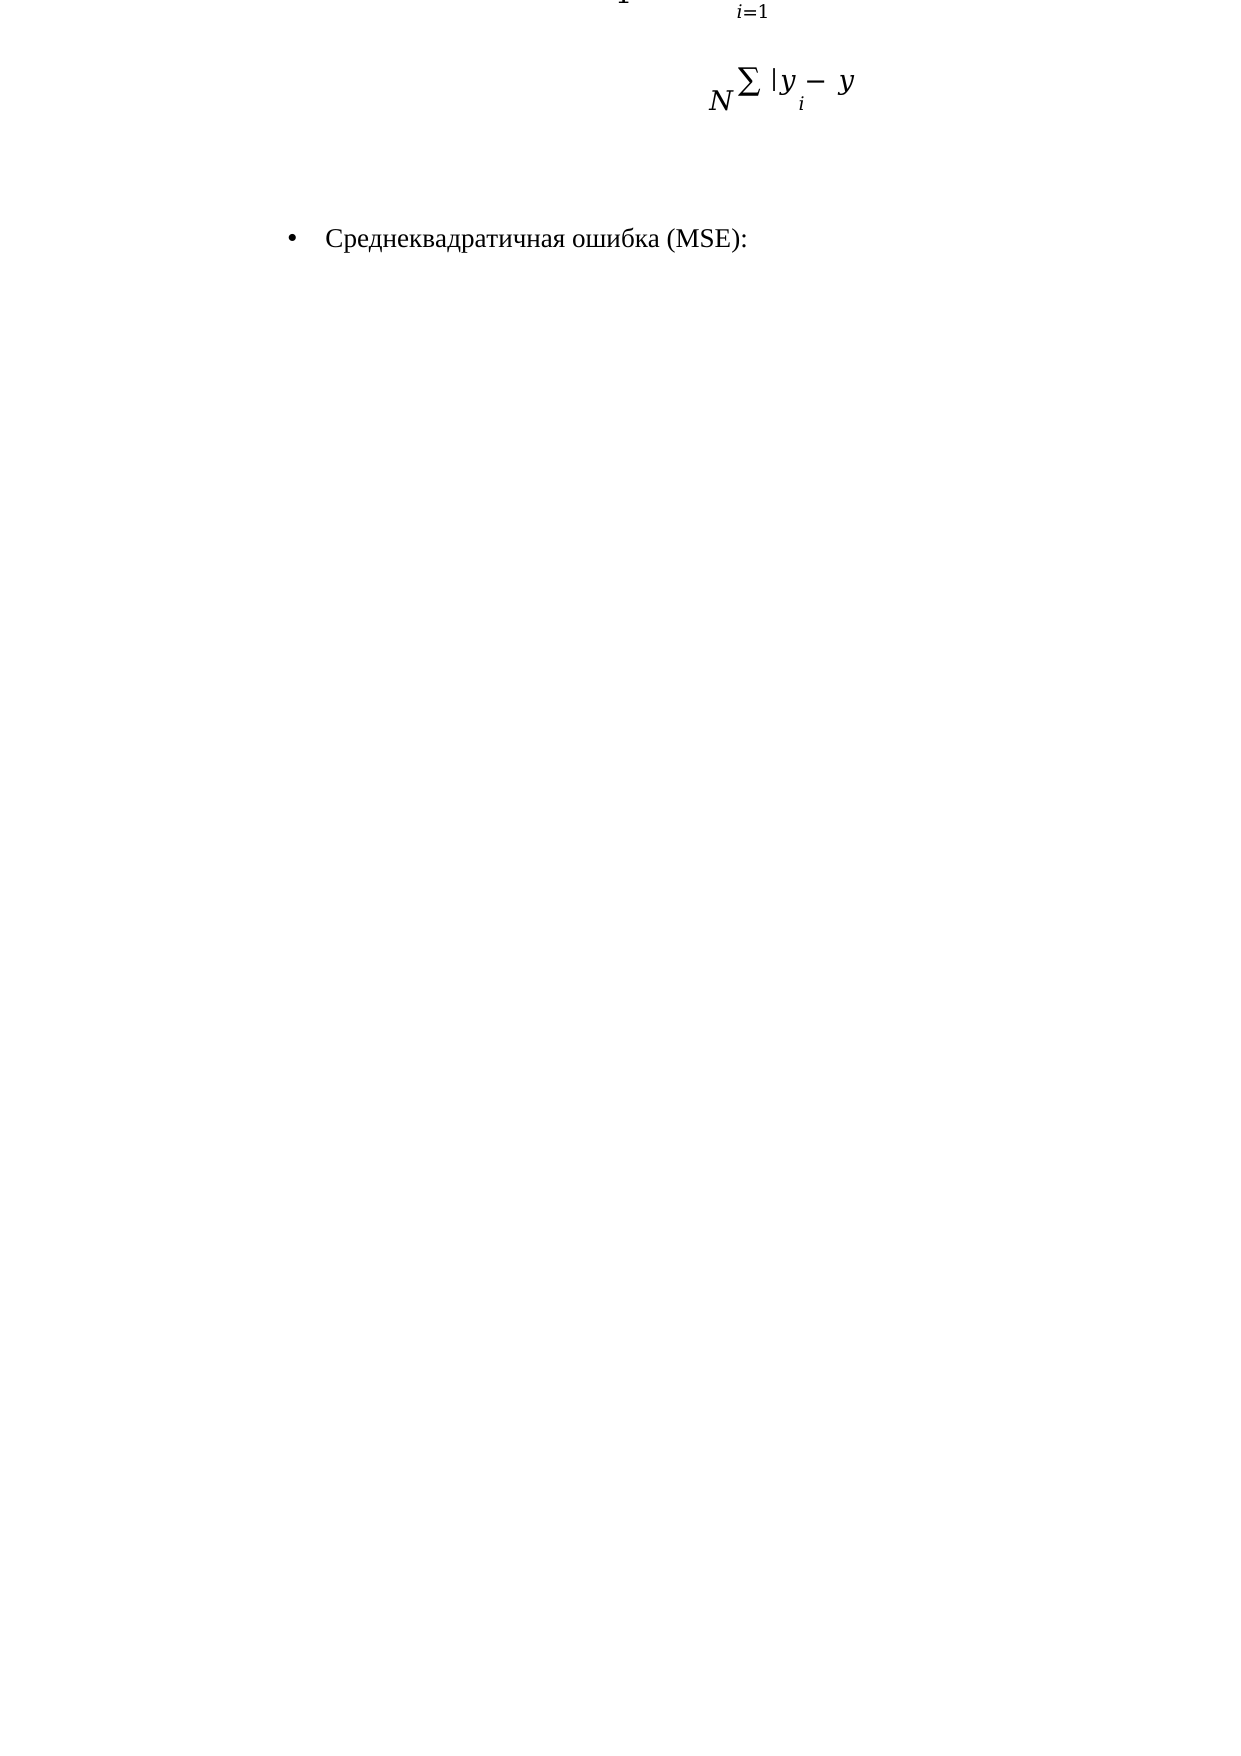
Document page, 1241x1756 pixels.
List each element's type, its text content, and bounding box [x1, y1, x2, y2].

text • Среднеквадратичная ошибка (MSE): [288, 221, 1188, 254]
text 𝑁∑ |𝑦𝑖− 𝑦 [706, 52, 1188, 98]
